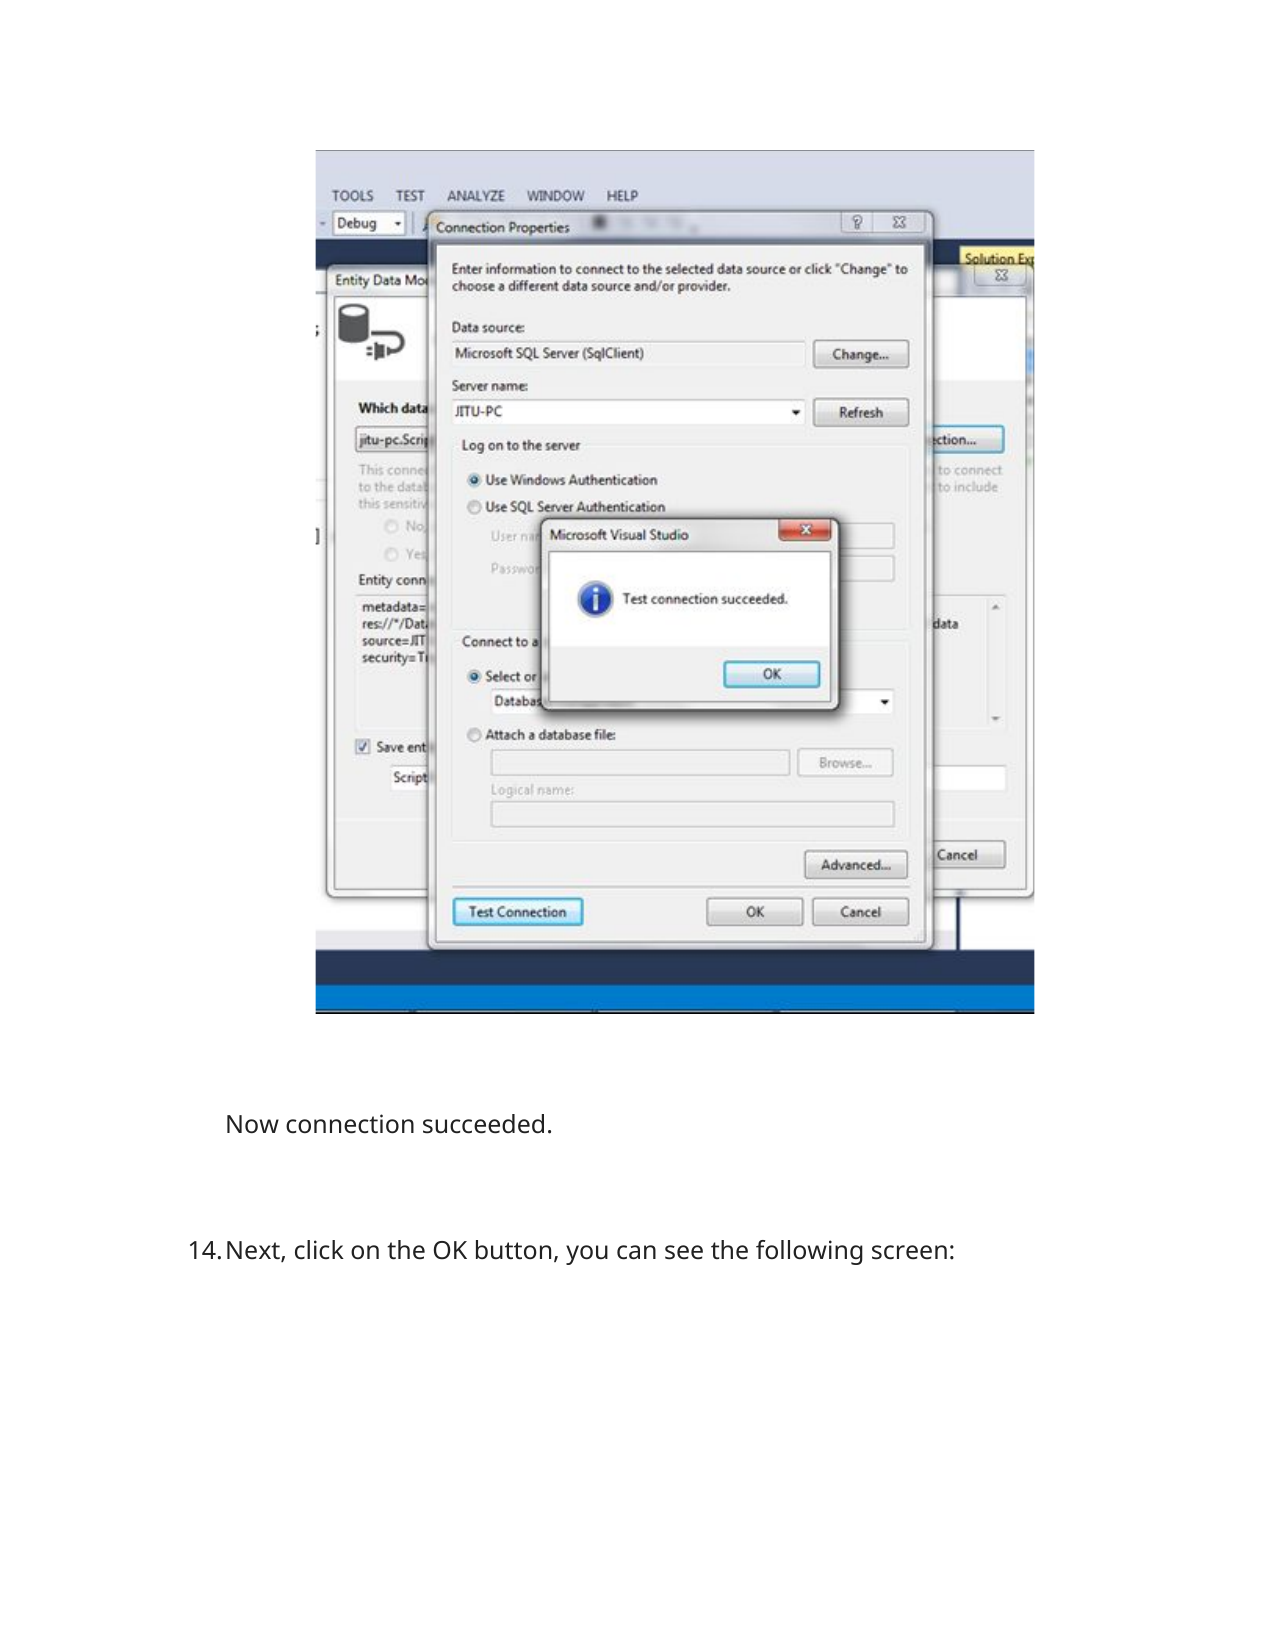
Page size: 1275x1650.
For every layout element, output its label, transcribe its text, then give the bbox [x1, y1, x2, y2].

picture [315, 150, 1035, 1014]
list Next, click on the OK button, you can see the following screen: [187, 1233, 1125, 1267]
text Now connection succeeded. [225, 1106, 1125, 1141]
